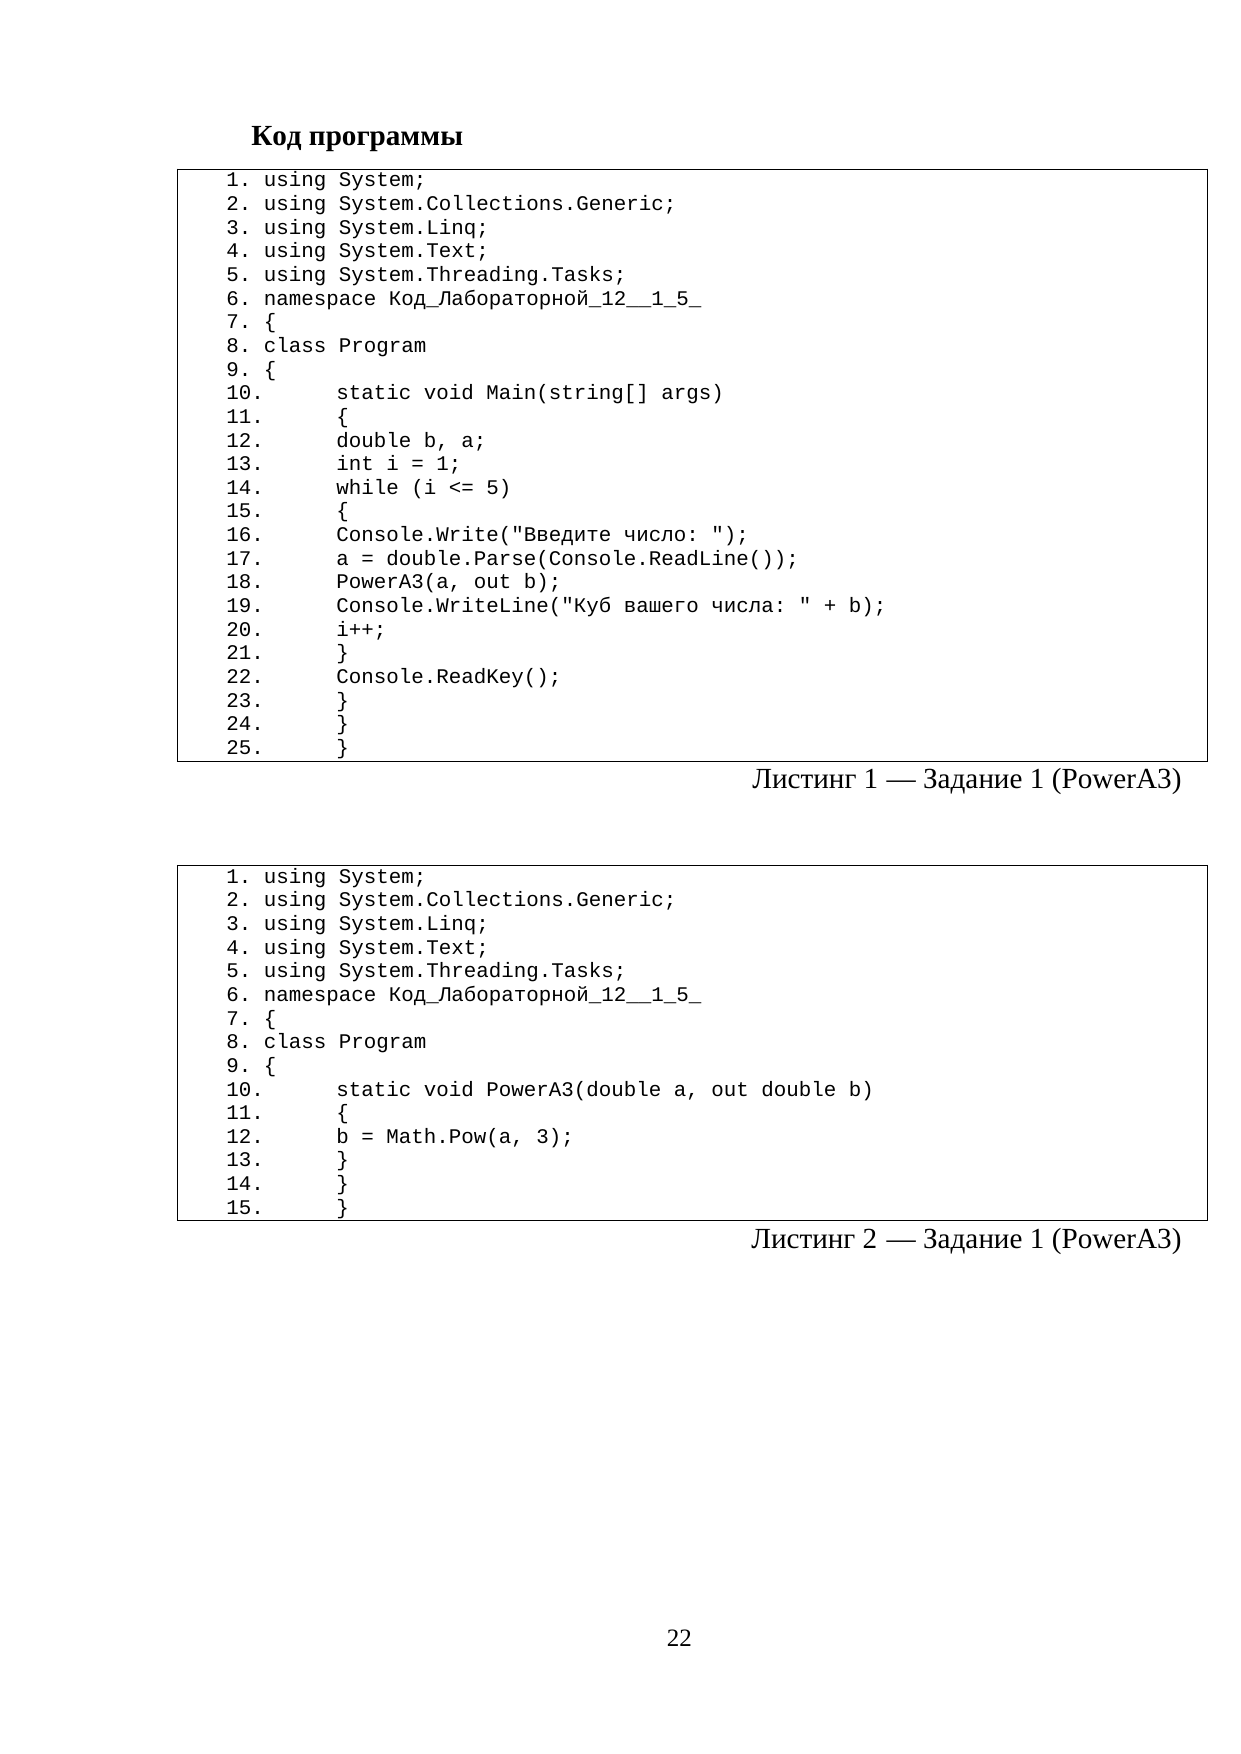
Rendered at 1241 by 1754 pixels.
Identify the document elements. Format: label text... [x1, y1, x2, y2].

text Листинг 2 — Задание 1 (PowerA3) [177, 1221, 1181, 1255]
table_header using System; using System.Collections.Generic; using System.Linq; using System.Text; using System.Threading.Tasks; namespace Код_Лабораторной_12__1_5_ { class Program { static void PowerA3(double a, out double b) { b = Math.Pow(a, 3); } } } [178, 866, 1207, 1220]
subtitle Код программы [177, 118, 1181, 152]
table_header using System; using System.Collections.Generic; using System.Linq; using System.Text; using System.Threading.Tasks; namespace Код_Лабораторной_12__1_5_ { class Program { static void Main(string[] args) { double b, a; int i = 1; while (i <= 5) { Console.Write("Введите число: "); a = double.Parse(Console.ReadLine()); PowerA3(a, out b); Console.WriteLine("Куб вашего числа: " + b); i++; } Console.ReadKey(); } } } [178, 170, 1207, 761]
text Листинг 1 — Задание 1 (PowerA3) [177, 762, 1181, 795]
